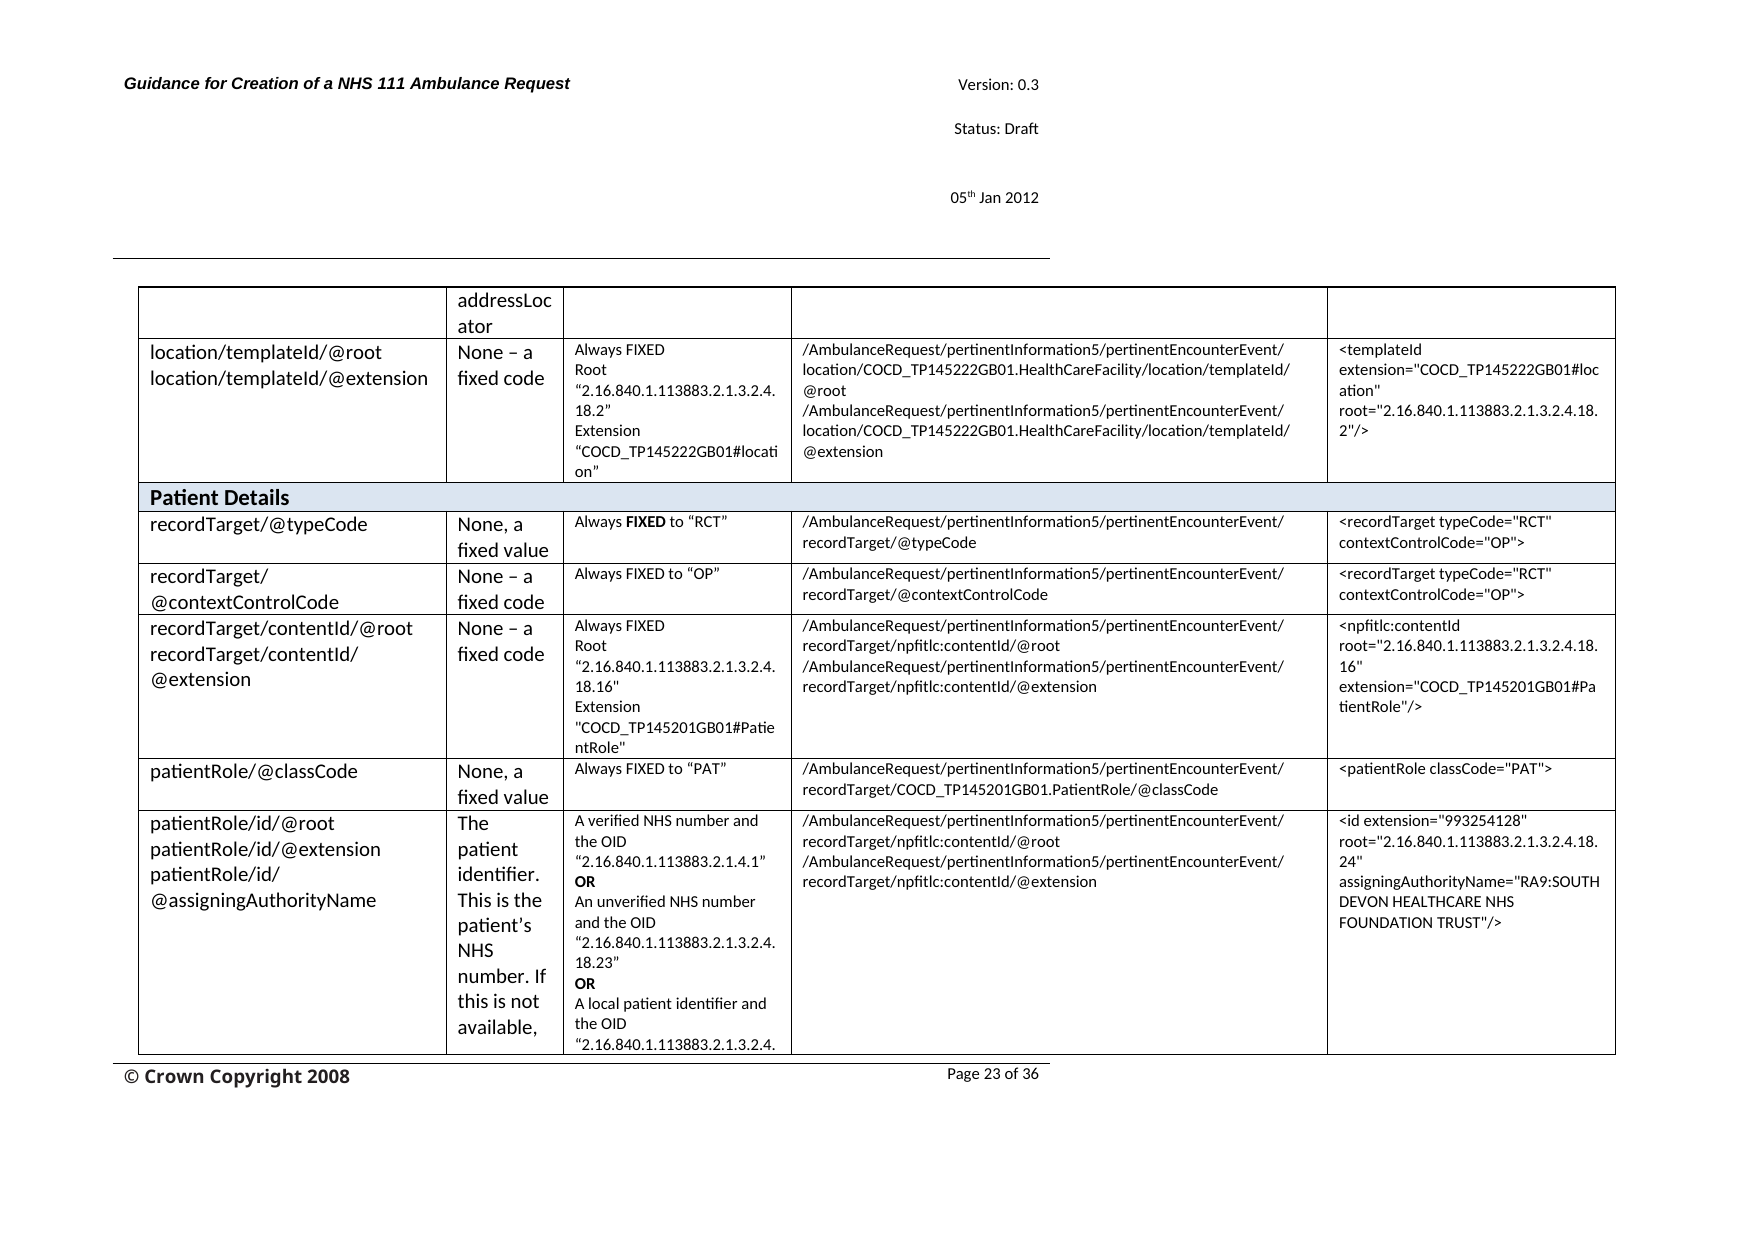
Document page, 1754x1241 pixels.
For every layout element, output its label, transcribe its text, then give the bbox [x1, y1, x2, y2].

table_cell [792, 288, 1327, 338]
table_cell patientRole/@classCode [139, 759, 446, 809]
table_cell /AmbulanceRequest/pertinentInformation5/pertinentEncounterEvent/recordTarget/COCD_TP145201GB01.PatientRole/@classCode [792, 759, 1327, 809]
table_cell /AmbulanceRequest/pertinentInformation5/pertinentEncounterEvent/location/COCD_TP145222GB01.HealthCareFacility/location/templateId/@root /AmbulanceRequest/pertinentInformation5/pertinentEncounterEvent/location/COCD_TP145222GB01.HealthCareFacility/location/templateId/@extension [792, 339, 1327, 482]
table_cell recordTarget/@typeCode [139, 512, 446, 562]
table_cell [139, 288, 446, 338]
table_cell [139, 811, 446, 1054]
table_cell None – a fixed code [447, 339, 563, 482]
table_cell /AmbulanceRequest/pertinentInformation5/pertinentEncounterEvent/recordTarget/@contextControlCode [792, 564, 1327, 614]
table_cell <recordTarget typeCode="RCT" contextControlCode="OP"> [1328, 512, 1615, 562]
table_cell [792, 811, 1327, 1054]
table_cell /AmbulanceRequest/pertinentInformation5/pertinentEncounterEvent/recordTarget/@typeCode [792, 512, 1327, 562]
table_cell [1328, 811, 1615, 1054]
table_cell None, a fixed value [447, 512, 563, 562]
table_cell Always FIXED Root “2.16.840.1.113883.2.1.3.2.4.18.16" Extension "COCD_TP145201GB01#PatientRole" [564, 615, 791, 758]
table_cell None, a fixed value [447, 759, 563, 809]
table_cell Always FIXED to “OP” [564, 564, 791, 614]
table_cell Always FIXED to “PAT” [564, 759, 791, 809]
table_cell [447, 811, 563, 1054]
table_cell recordTarget/contentId/@root recordTarget/contentId/@extension [139, 615, 446, 758]
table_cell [447, 288, 563, 338]
table_cell <templateId extension="COCD_TP145222GB01#location" root="2.16.840.1.113883.2.1.3.2.4.18.2"/> [1328, 339, 1615, 482]
table_cell None – a fixed code [447, 564, 563, 614]
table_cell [564, 288, 791, 338]
table_cell location/templateId/@root location/templateId/@extension [139, 339, 446, 482]
table_cell Patient Details [139, 483, 1615, 511]
table_cell <npfitlc:contentId root="2.16.840.1.113883.2.1.3.2.4.18.16" extension="COCD_TP145201GB01#PatientRole"/> [1328, 615, 1615, 758]
table_cell None – a fixed code [447, 615, 563, 758]
table_cell Always FIXED to “RCT” [564, 512, 791, 562]
table_cell <patientRole classCode="PAT"> [1328, 759, 1615, 809]
table_cell <recordTarget typeCode="RCT" contextControlCode="OP"> [1328, 564, 1615, 614]
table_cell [564, 811, 791, 1054]
table_cell Always FIXED Root “2.16.840.1.113883.2.1.3.2.4.18.2” Extension “COCD_TP145222GB01#location” [564, 339, 791, 482]
table_cell recordTarget/@contextControlCode [139, 564, 446, 614]
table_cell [1328, 288, 1615, 338]
